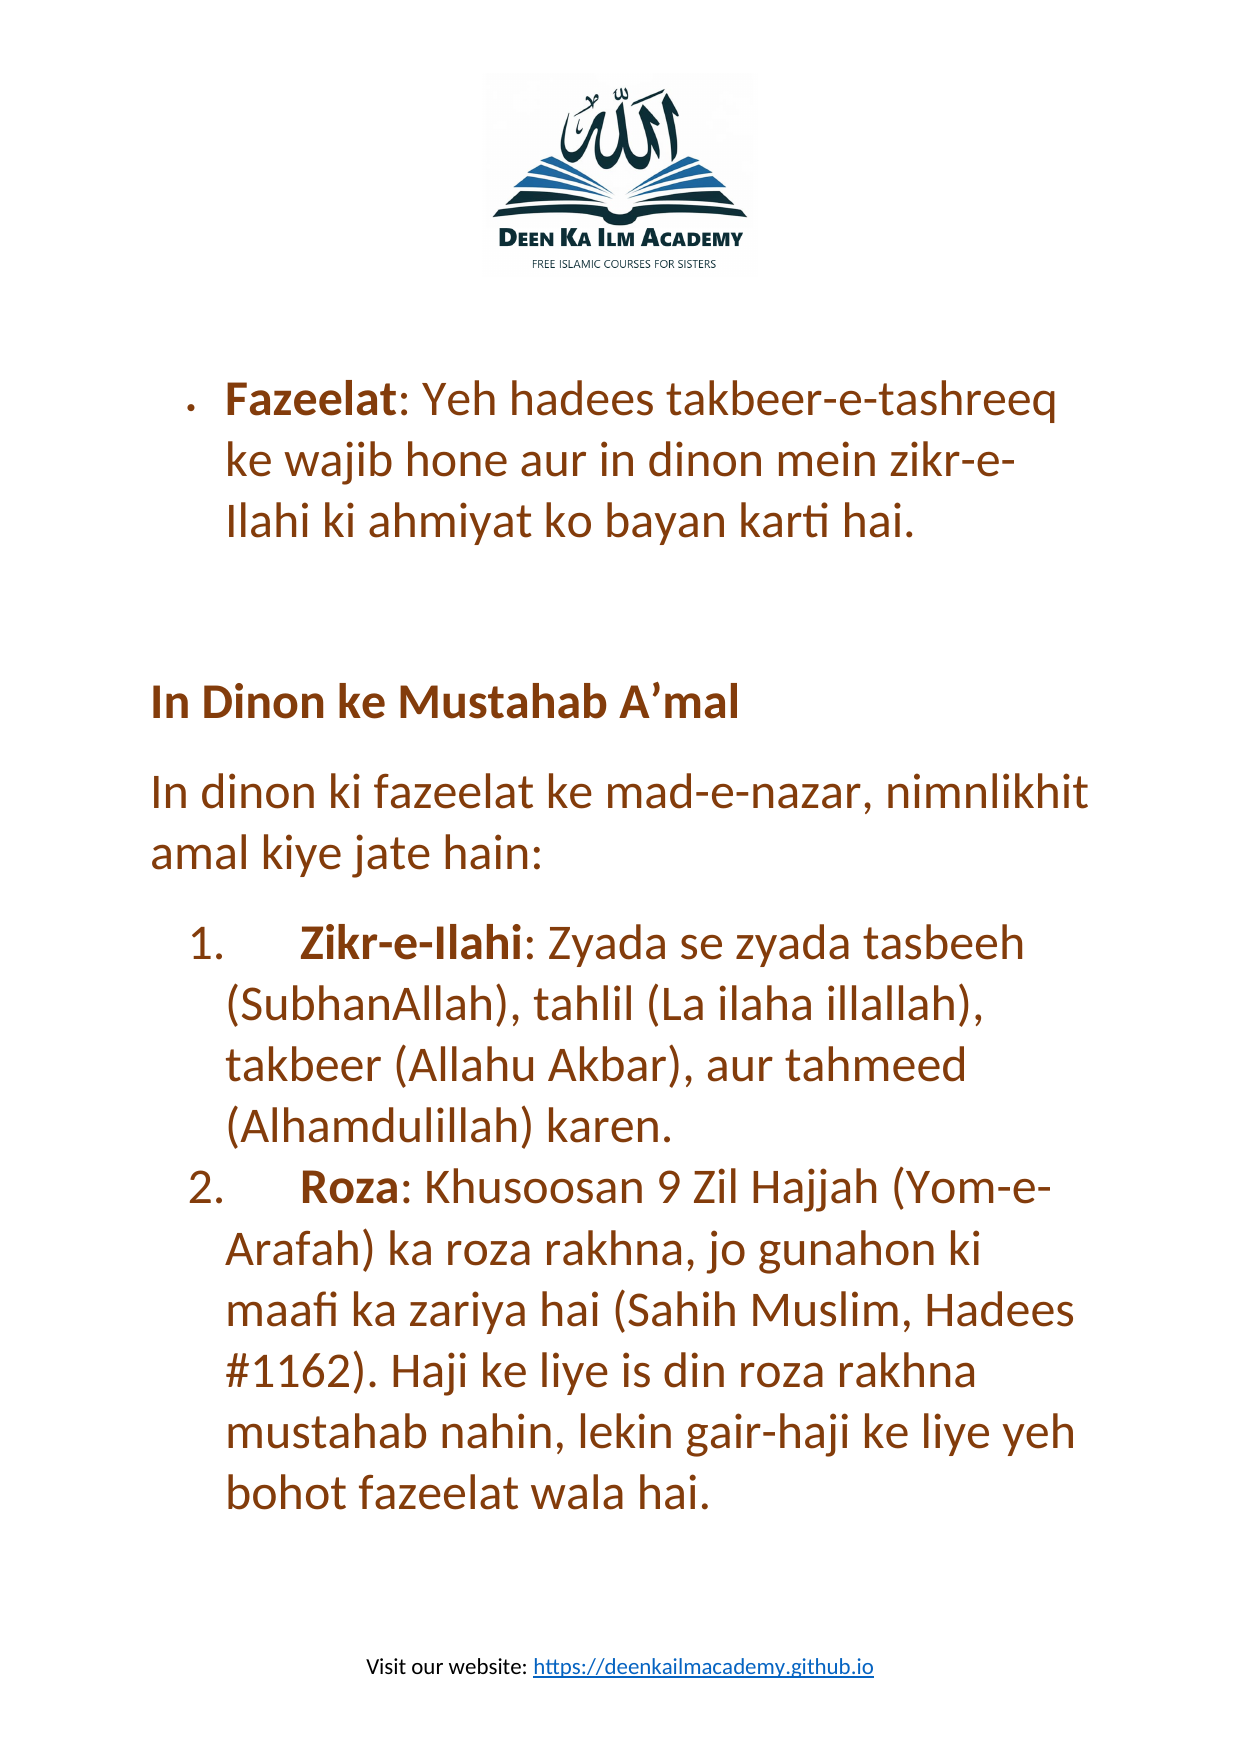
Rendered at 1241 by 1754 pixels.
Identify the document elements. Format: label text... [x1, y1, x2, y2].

text In Dinon ke Mustahab A’mal [150, 670, 1090, 731]
list Zikr-e-Ilahi: Zyada se zyada tasbeeh (SubhanAllah), tahlil (La ilaha illallah), takbeer (Allahu Akbar), aur tahmeed (Alhamdulillah) karen. [187, 911, 1090, 1155]
picture [482, 73, 759, 277]
list Fazeelat: Yeh hadees takbeer-e-tashreeq ke wajib hone aur in dinon mein zikr-e-Ilahi ki ahmiyat ko bayan karti hai. [187, 367, 1090, 550]
text In dinon ki fazeelat ke mad-e-nazar, nimnlikhit amal kiye jate hain: [150, 760, 1090, 882]
list Roza: Khusoosan 9 Zil Hajjah (Yom-e-Arafah) ka roza rakhna, jo gunahon ki maafi ka zariya hai (Sahih Muslim, Hadees #1162). Haji ke liye is din roza rakhna mustahab nahin, lekin gair-haji ke liye yeh bohot fazeelat wala hai. [187, 1155, 1090, 1522]
